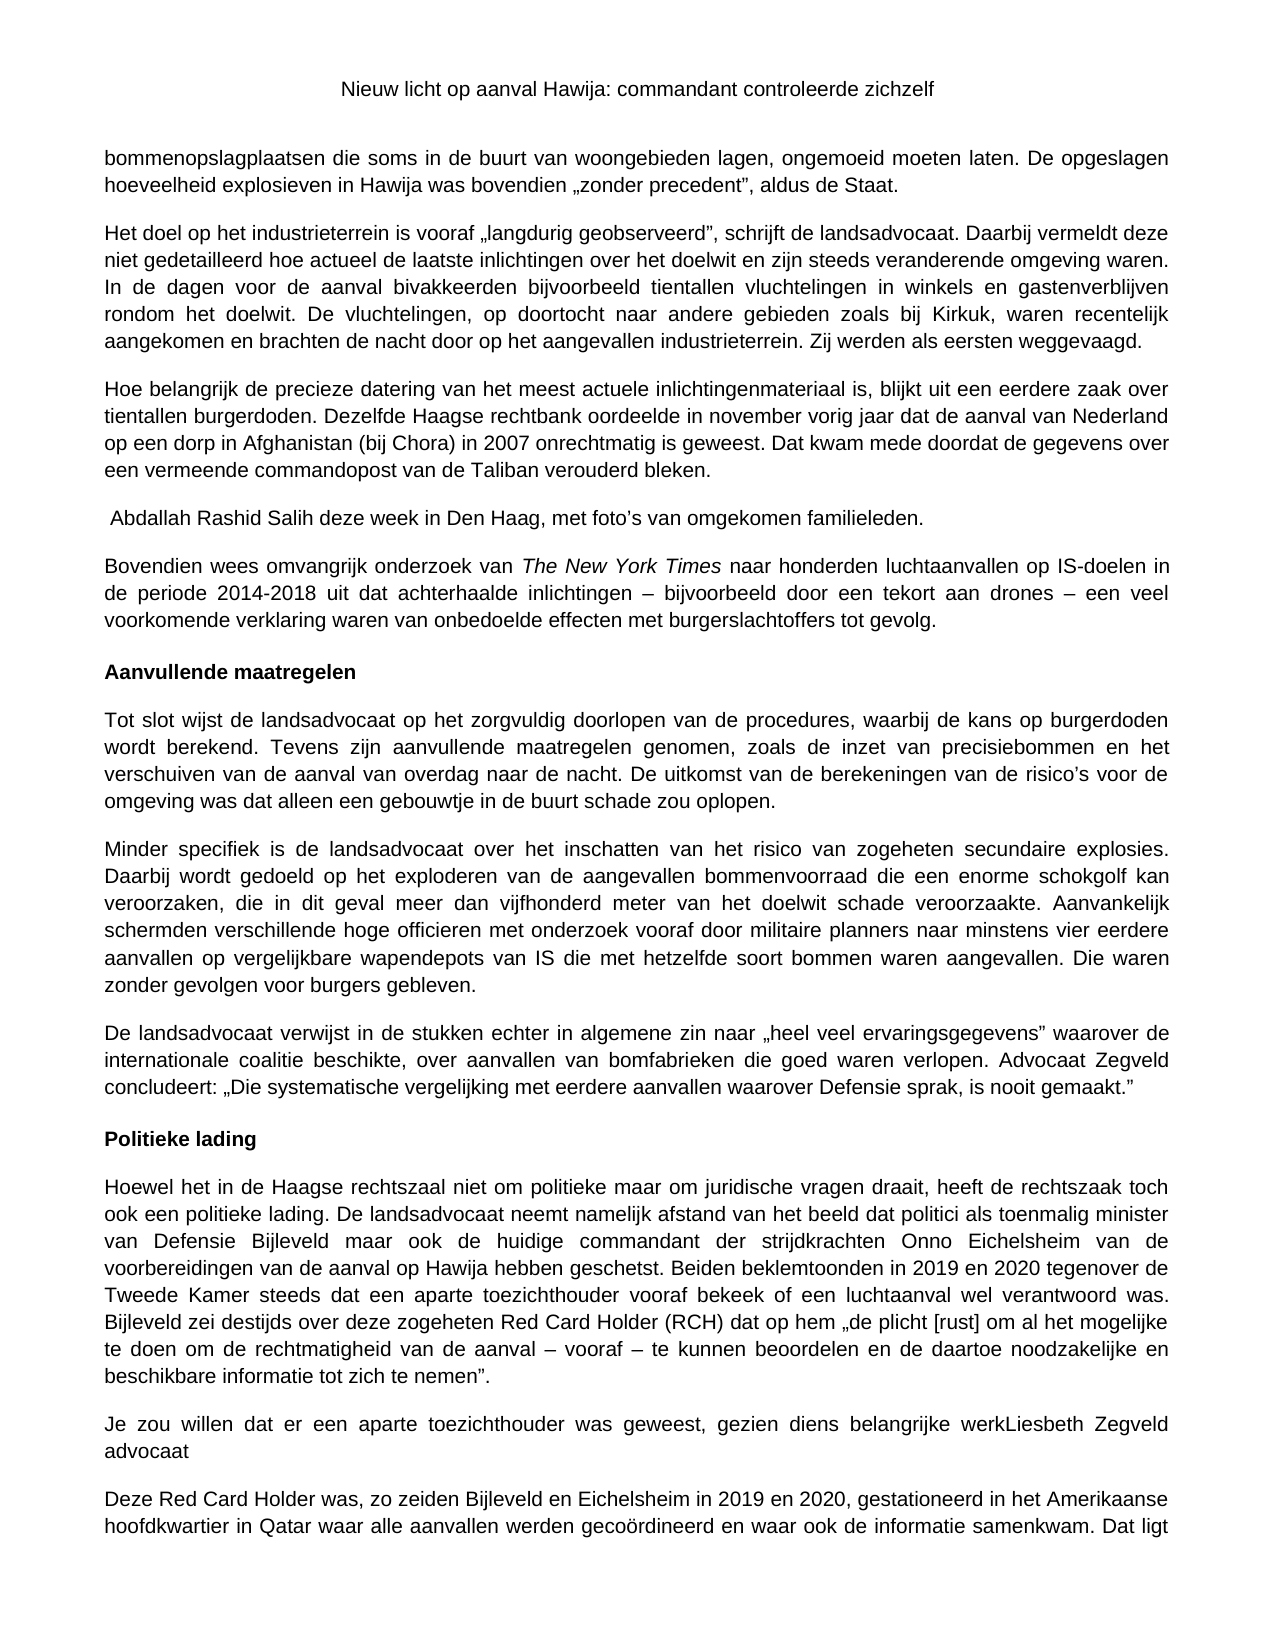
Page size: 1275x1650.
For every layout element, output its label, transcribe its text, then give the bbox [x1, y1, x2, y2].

text De landsadvocaat verwijst in de stukken echter in algemene zin naar „heel veel ervaringsgegevens” waarover de internationale coalitie beschikte, over aanvallen van bomfabrieken die goed waren verlopen. Advocaat Zegveld concludeert: „Die systematische vergelijking met eerdere aanvallen waarover Defensie sprak, is nooit gemaakt.” [104, 1017, 1171, 1098]
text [104, 1484, 1171, 1538]
text Hoe belangrijk de precieze datering van het meest actuele inlichtingenmateriaal is, blijkt uit een eerdere zaak over tientallen burgerdoden. Dezelfde Haagse rechtbank oordeelde in november vorig jaar dat de aanval van Nederland op een dorp in Afghanistan (bij Chora) in 2007 onrechtmatig is geweest. Dat kwam mede doordat de gegevens over een vermeende commandopost van de Taliban verouderd bleken. [104, 373, 1171, 482]
text Tot slot wijst de landsadvocaat op het zorgvuldig doorlopen van de procedures, waarbij de kans op burgerdoden wordt berekend. Tevens zijn aanvullende maatregelen genomen, zoals de inzet van precisiebommen en het verschuiven van de aanval van overdag naar de nacht. De uitkomst van de berekeningen van de risico’s voor de omgeving was dat alleen een gebouwtje in de buurt schade zou oplopen. [104, 705, 1171, 813]
text Het doel op het industrieterrein is vooraf „langdurig geobserveerd”, schrijft de landsadvocaat. Daarbij vermeldt deze niet gedetailleerd hoe actueel de laatste inlichtingen over het doelwit en zijn steeds veranderende omgeving waren. In de dagen voor de aanval bivakkeerden bijvoorbeeld tientallen vluchtelingen in winkels en gastenverblijven rondom het doelwit. De vluchtelingen, op doortocht naar andere gebieden zoals bij Kirkuk, waren recentelijk aangekomen en brachten de nacht door op het aangevallen industrieterrein. Zij werden als eersten weggevaagd. [104, 217, 1171, 353]
text Hoewel het in de Haagse rechtszaal niet om politieke maar om juridische vragen draait, heeft de rechtszaak toch ook een politieke lading. De landsadvocaat neemt namelijk afstand van het beeld dat politici als toenmalig minister van Defensie Bijleveld maar ook de huidige commandant der strijdkrachten Onno Eichelsheim van de voorbereidingen van de aanval op Hawija hebben geschetst. Beiden beklemtoonden in 2019 en 2020 tegenover de Tweede Kamer steeds dat een aparte toezichthouder vooraf bekeek of een luchtaanval wel verantwoord was. Bijleveld zei destijds over deze zogeheten Red Card Holder (RCH) dat op hem „de plicht [rust] om al het mogelijke te doen om de rechtmatigheid van de aanval – vooraf – te kunnen beoordelen en de daartoe noodzakelijke en beschikbare informatie tot zich te nemen”. [104, 1171, 1171, 1388]
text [104, 142, 1171, 196]
text Je zou willen dat er een aparte toezichthouder was geweest, gezien diens belangrijke werkLiesbeth Zegveld advocaat [104, 1409, 1171, 1463]
text Aanvullende maatregelen [104, 657, 1171, 684]
text Minder specifiek is de landsadvocaat over het inschatten van het risico van zogeheten secundaire explosies. Daarbij wordt gedoeld op het exploderen van de aangevallen bommenvoorraad die een enorme schokgolf kan veroorzaken, die in dit geval meer dan vijfhonderd meter van het doelwit schade veroorzaakte. Aanvankelijk schermden verschillende hoge officieren met onderzoek vooraf door militaire planners naar minstens vier eerdere aanvallen op vergelijkbare wapendepots van IS die met hetzelfde soort bommen waren aangevallen. Die waren zonder gevolgen voor burgers gebleven. [104, 834, 1171, 996]
text Bovendien wees omvangrijk onderzoek van The New York Times naar honderden luchtaanvallen op IS-doelen in de periode 2014-2018 uit dat achterhaalde inlichtingen – bijvoorbeeld door een tekort aan drones – een veel voorkomende verklaring waren van onbedoelde effecten met burgerslachtoffers tot gevolg. [104, 551, 1171, 632]
text Politieke lading [104, 1123, 1171, 1151]
text Abdallah Rashid Salih deze week in Den Haag, met foto’s van omgekomen familieleden. [104, 503, 1171, 530]
